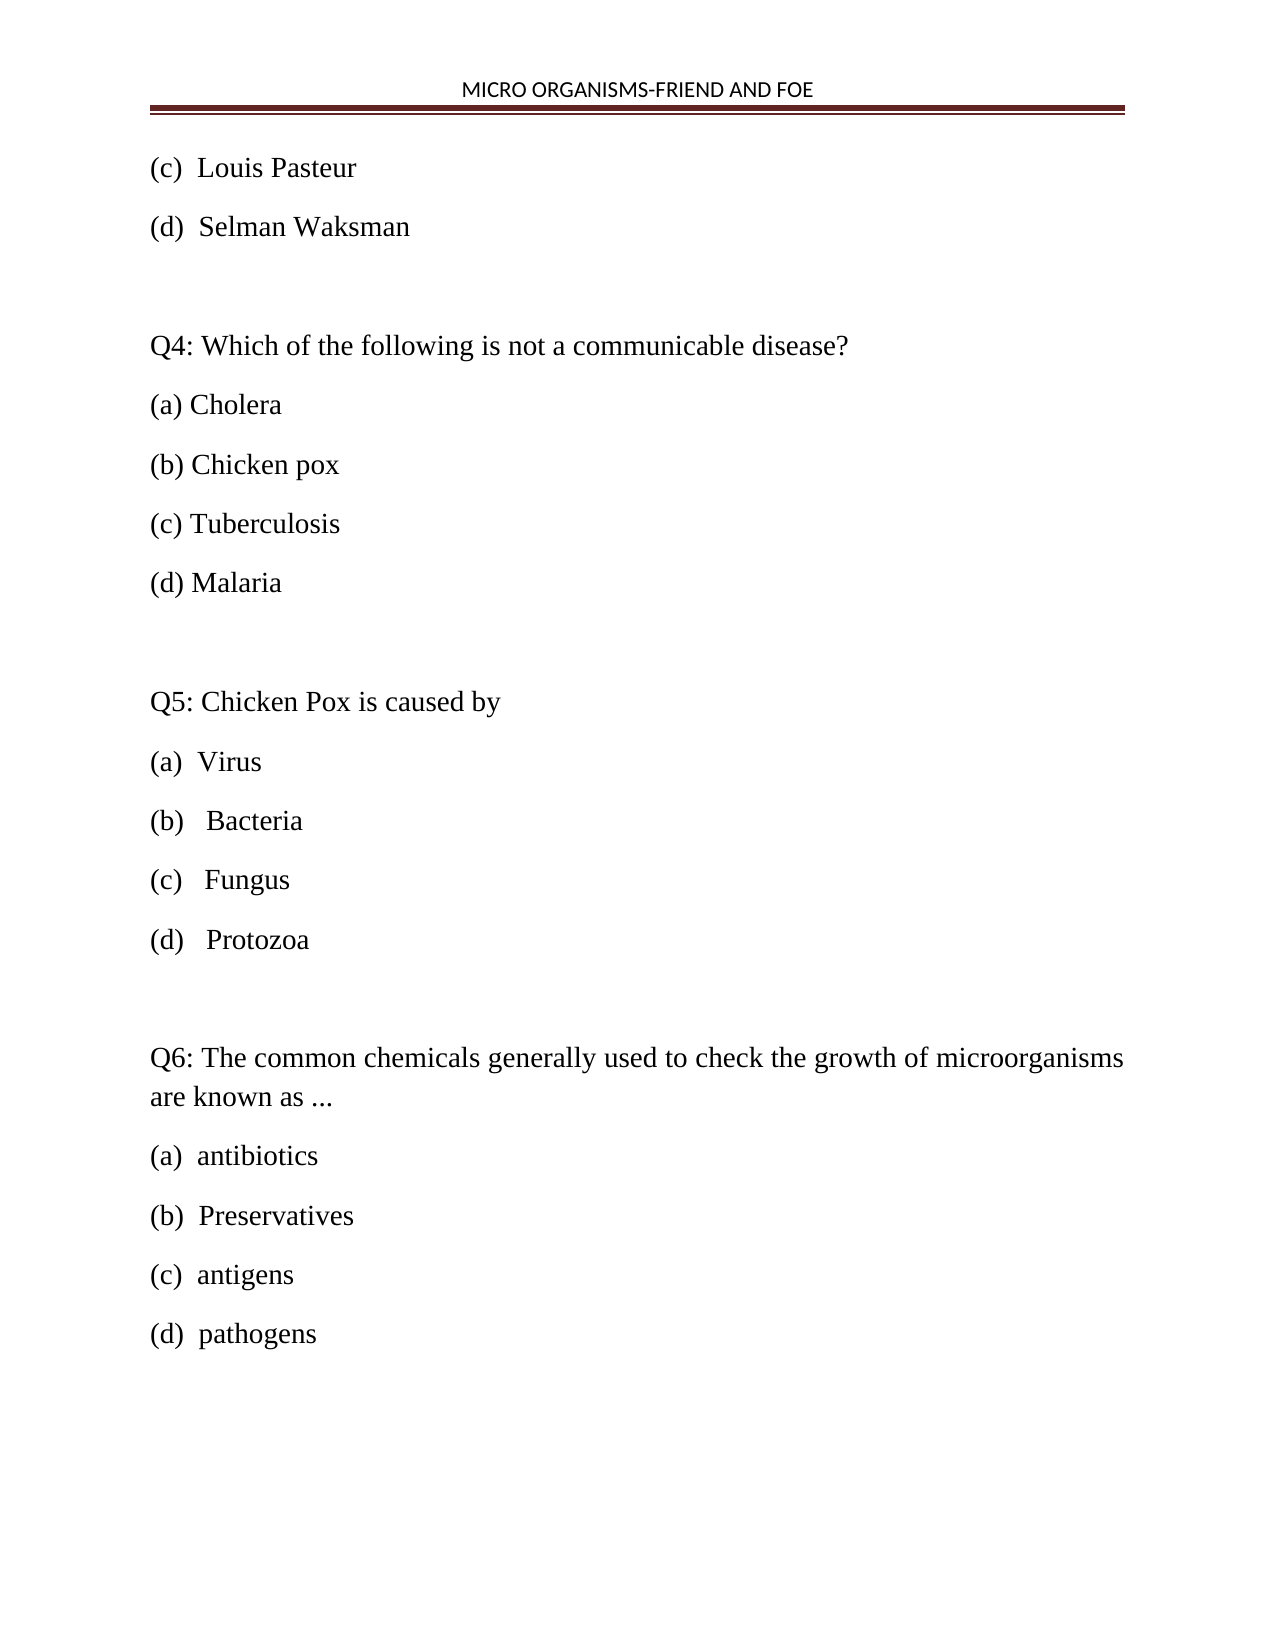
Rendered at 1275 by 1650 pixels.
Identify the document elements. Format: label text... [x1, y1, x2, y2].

text (d) pathogens [150, 1317, 1125, 1350]
text (a) Cholera [150, 387, 1125, 421]
text (a) Virus [150, 744, 1125, 777]
text (a) antibiotics [150, 1138, 1125, 1172]
text (b) Preservatives [150, 1198, 1125, 1231]
text (d) Malaria [150, 566, 1125, 599]
text (c) Fungus [150, 862, 1125, 896]
text (c) antigens [150, 1257, 1125, 1291]
text (c) Tuberculosis [150, 506, 1125, 540]
text (b) Chicken pox [150, 447, 1125, 480]
text Q6: The common chemicals generally used to check the growth of microorganisms are known as ... [150, 1041, 1125, 1113]
text (b) Bacteria [150, 803, 1125, 837]
text (d) Selman Waksman [150, 209, 1125, 243]
text (d) Protozoa [150, 922, 1125, 955]
text Q4: Which of the following is not a communicable disease? [150, 328, 1125, 362]
text (c) Louis Pasteur [150, 150, 1125, 183]
text Q5: Chicken Pox is caused by [150, 684, 1125, 718]
